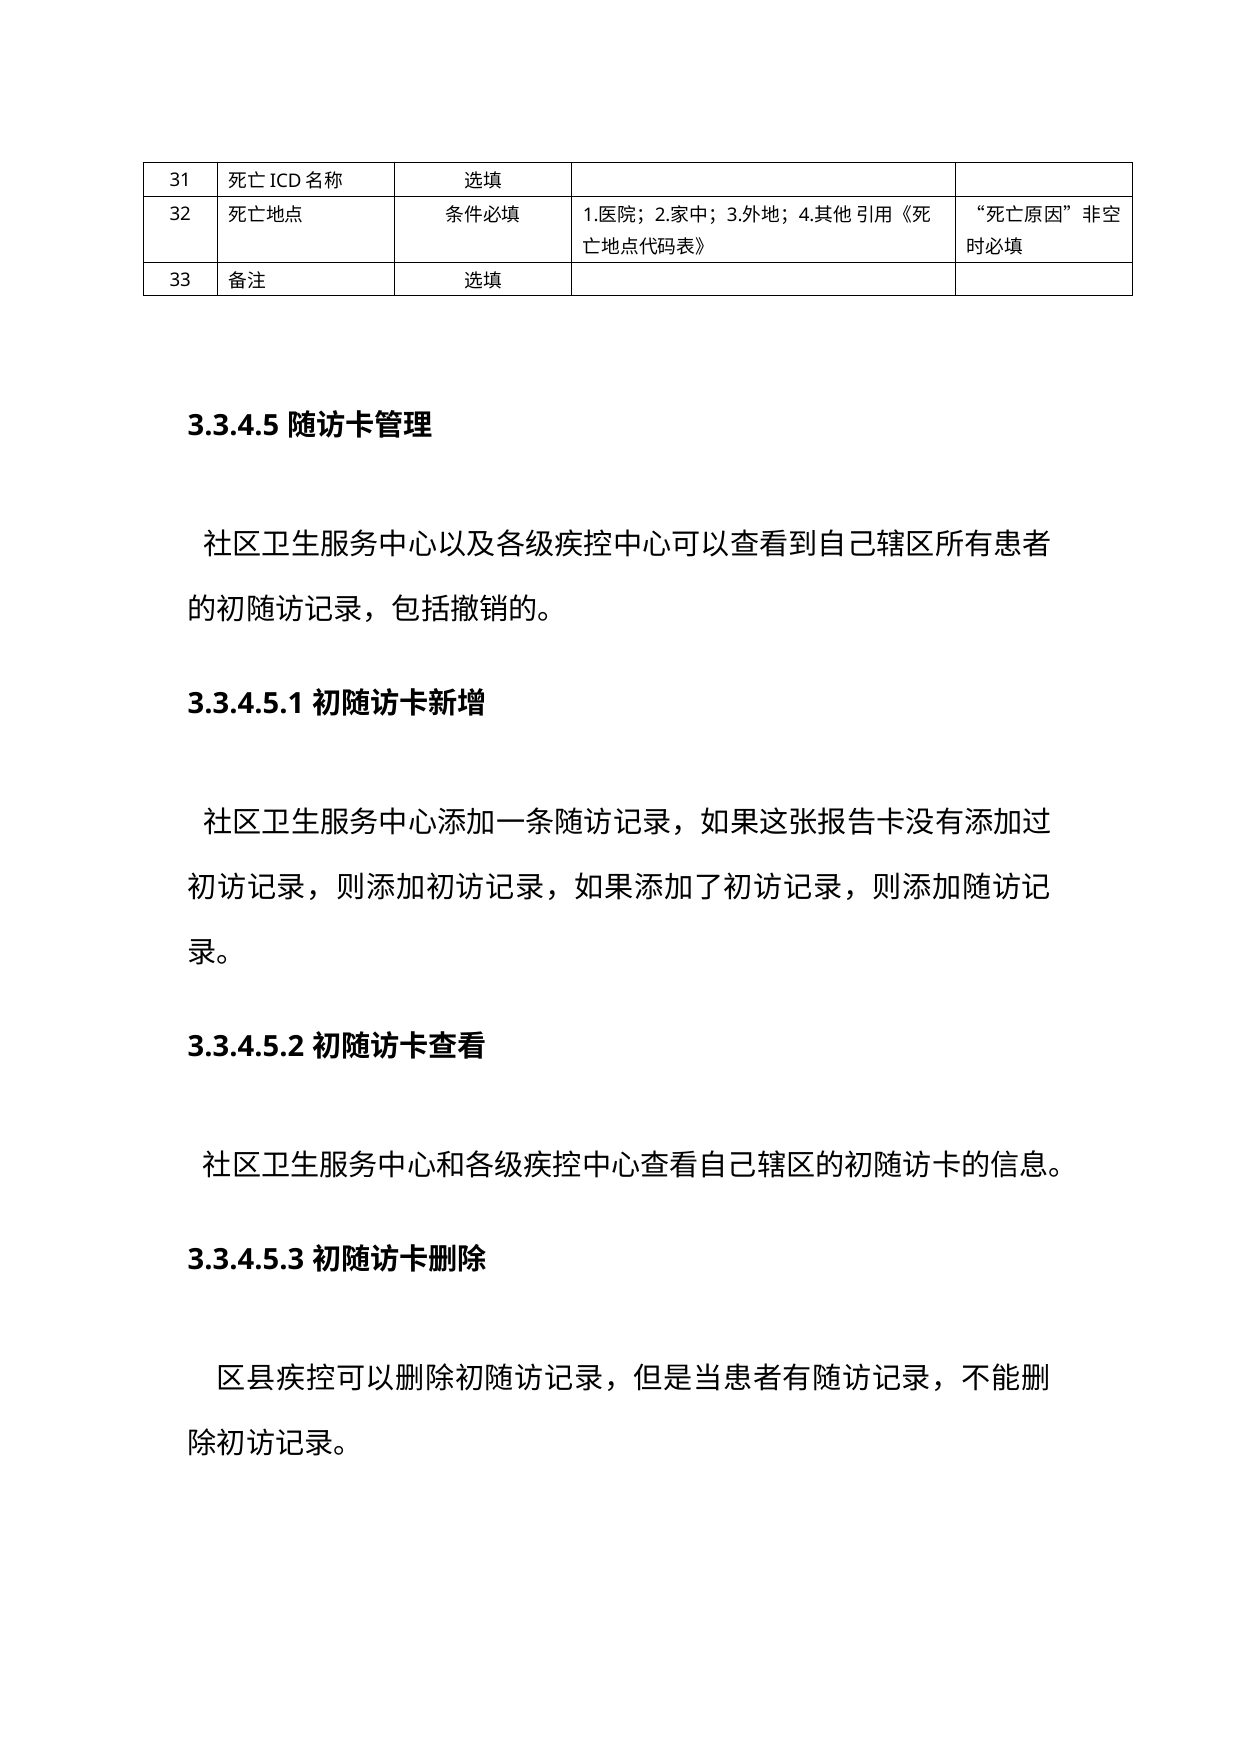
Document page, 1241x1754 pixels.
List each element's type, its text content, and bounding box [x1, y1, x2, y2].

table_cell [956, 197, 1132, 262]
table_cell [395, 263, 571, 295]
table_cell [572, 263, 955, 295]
text 社区卫生服务中心和各级疾控中心查看自己辖区的初随访卡的信息。 [187, 1130, 1053, 1195]
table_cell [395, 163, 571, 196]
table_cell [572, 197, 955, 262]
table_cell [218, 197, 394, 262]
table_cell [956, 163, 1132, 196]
subtitle 3.3.4.5 随访卡管理 [187, 390, 1053, 455]
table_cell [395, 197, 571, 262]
text 社区卫生服务中心以及各级疾控中心可以查看到自己辖区所有患者的初随访记录，包括撤销的。 [187, 509, 1053, 639]
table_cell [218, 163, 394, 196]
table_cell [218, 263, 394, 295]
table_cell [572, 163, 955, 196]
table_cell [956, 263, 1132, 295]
subtitle 3.3.4.5.1 初随访卡新增 [187, 668, 1053, 733]
text 社区卫生服务中心添加一条随访记录，如果这张报告卡没有添加过初访记录，则添加初访记录，如果添加了初访记录，则添加随访记录。 [187, 787, 1053, 982]
text 区县疾控可以删除初随访记录，但是当患者有随访记录，不能删除初访记录。 [187, 1343, 1053, 1473]
subtitle 3.3.4.5.3 初随访卡删除 [187, 1224, 1053, 1289]
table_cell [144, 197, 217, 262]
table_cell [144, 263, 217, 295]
subtitle 3.3.4.5.2 初随访卡查看 [187, 1011, 1053, 1076]
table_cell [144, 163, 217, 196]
